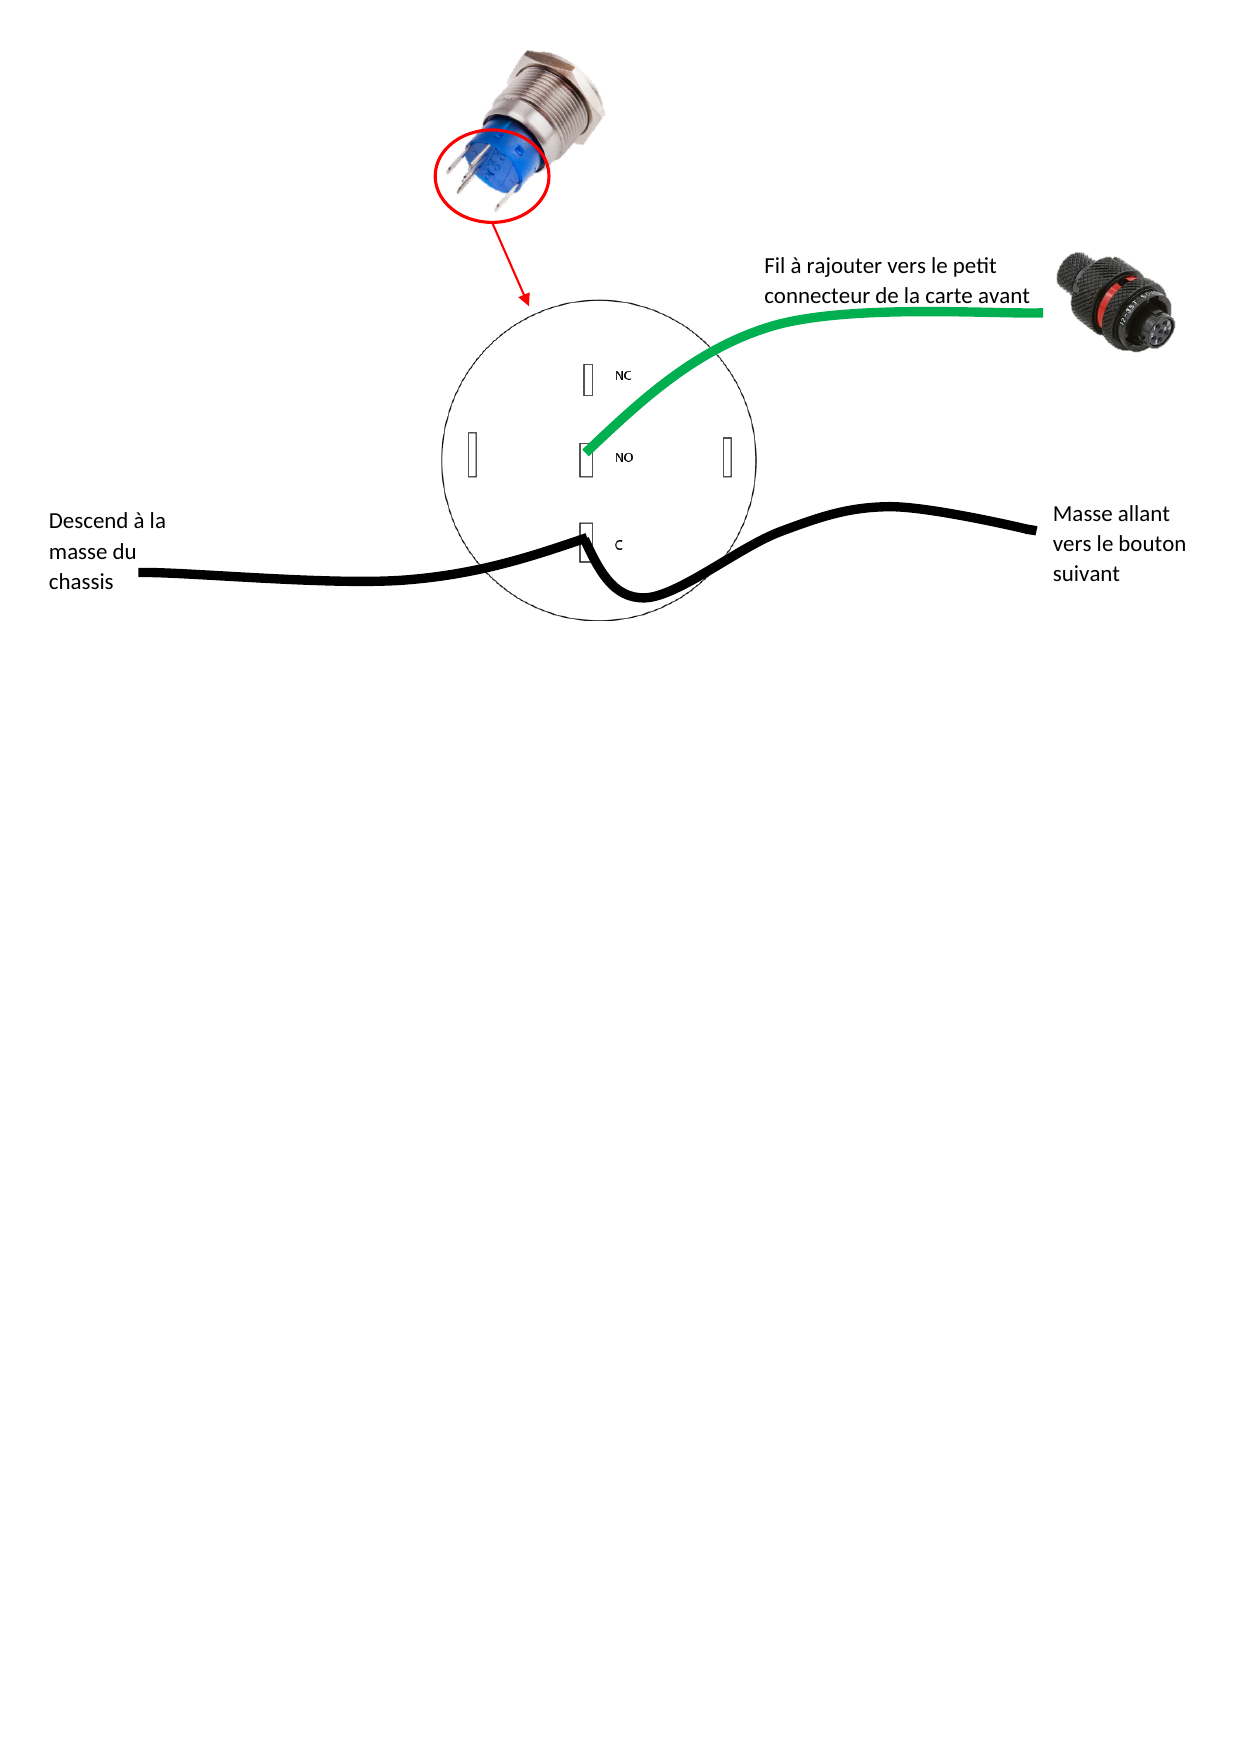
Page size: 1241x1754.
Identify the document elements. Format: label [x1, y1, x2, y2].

picture [377, 24, 683, 243]
picture [438, 293, 761, 593]
picture [437, 132, 547, 220]
picture [1016, 246, 1214, 357]
picture [438, 545, 761, 621]
